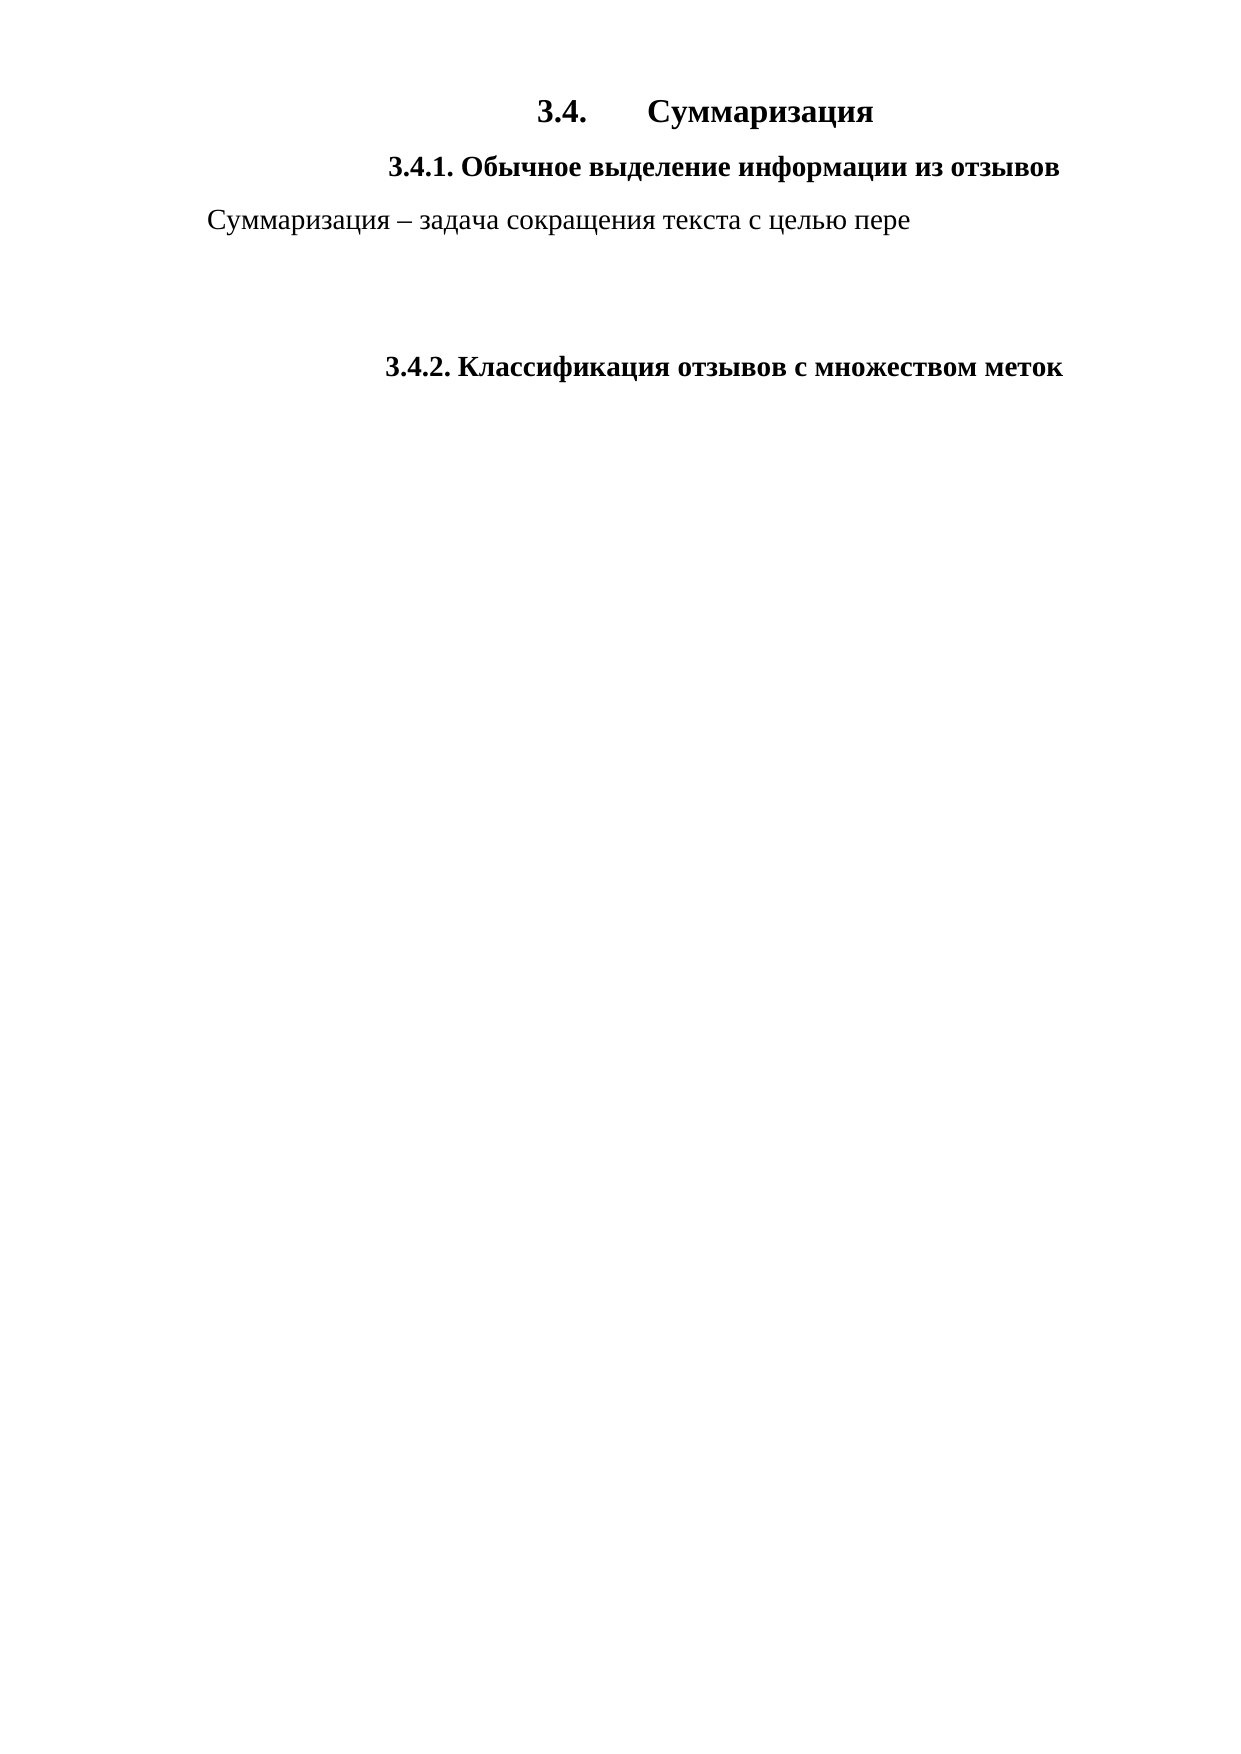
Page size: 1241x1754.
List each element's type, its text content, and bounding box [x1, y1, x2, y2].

subtitle Суммаризация [244, 91, 1167, 129]
text Суммаризация – задача сокращения текста с целью пере [133, 202, 1167, 236]
subtitle Классификация отзывов с множеством меток [282, 349, 1167, 382]
subtitle Обычное выделение информации из отзывов [282, 149, 1167, 183]
